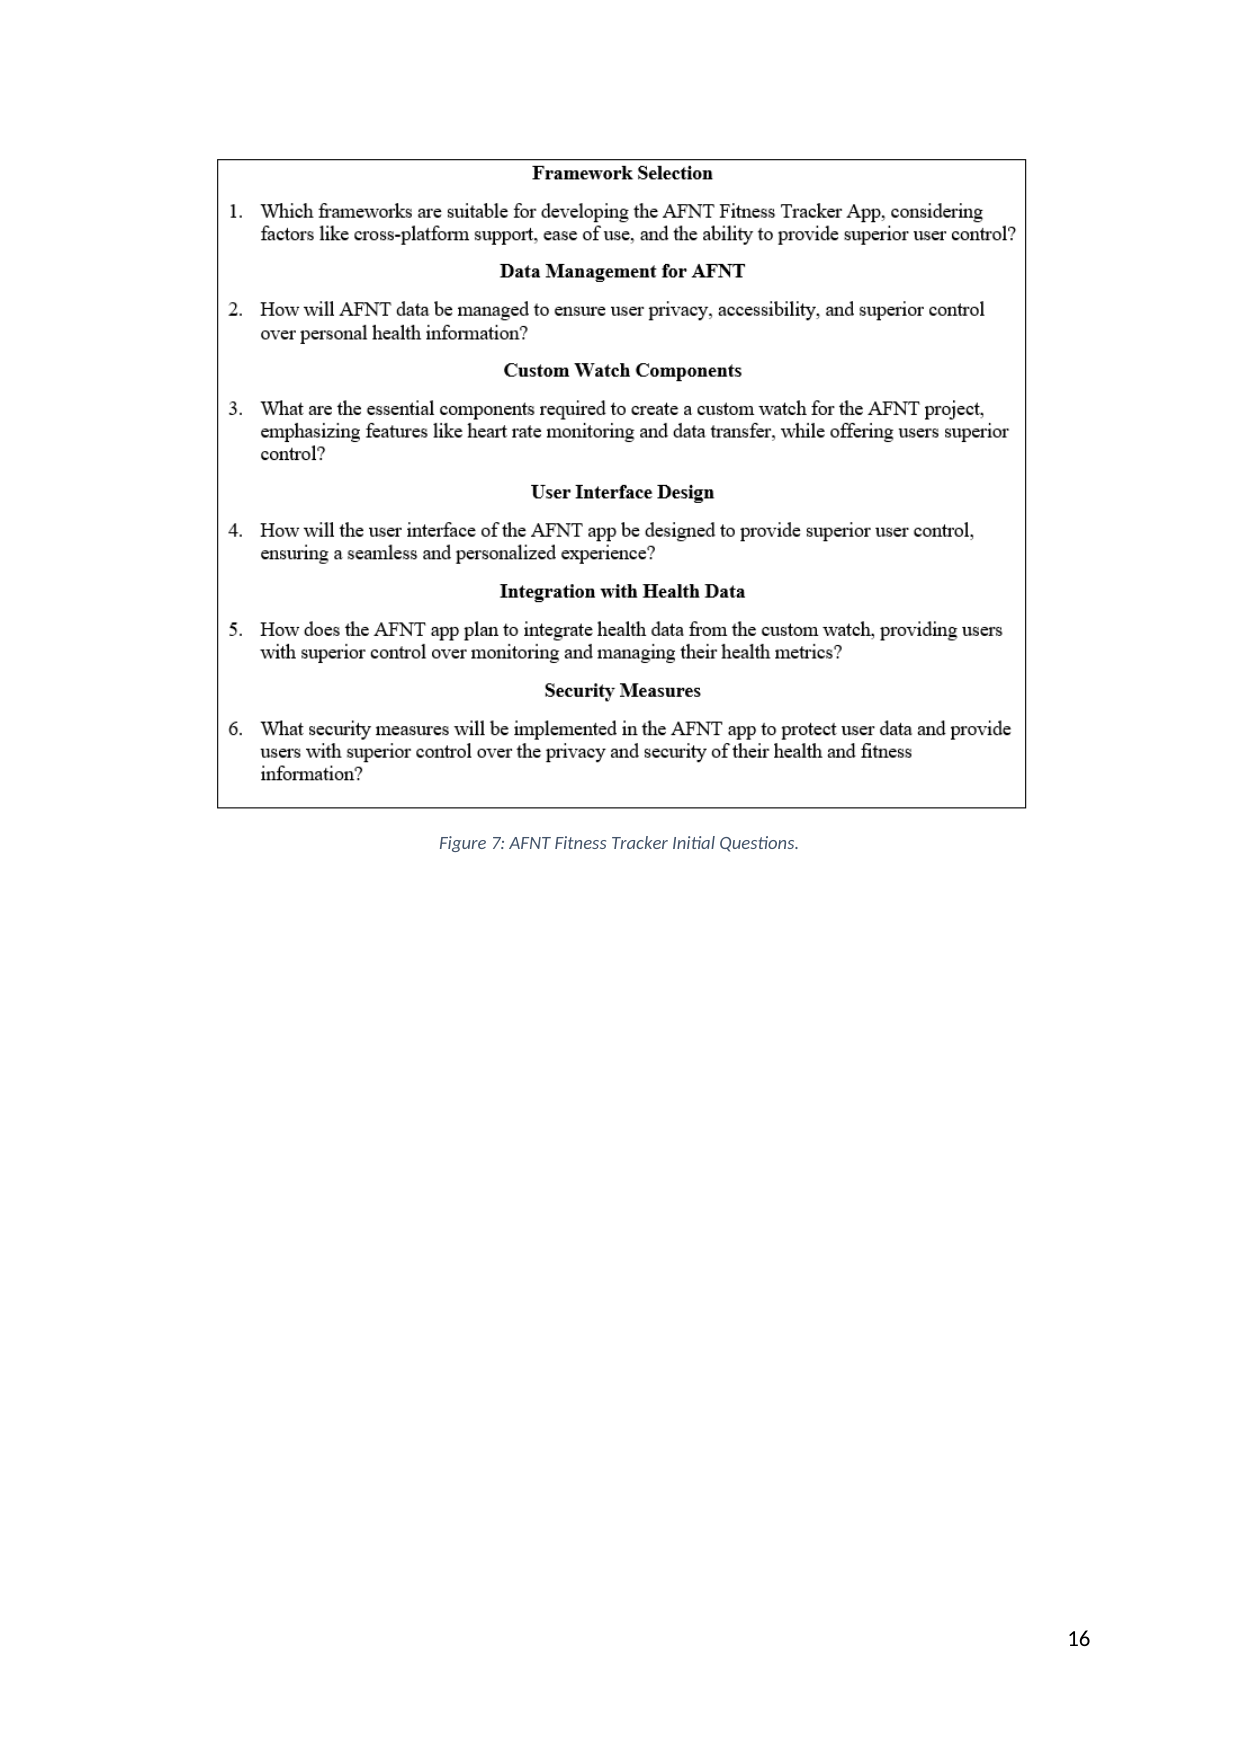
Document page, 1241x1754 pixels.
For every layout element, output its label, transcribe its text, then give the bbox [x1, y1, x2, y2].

picture [207, 150, 1033, 813]
